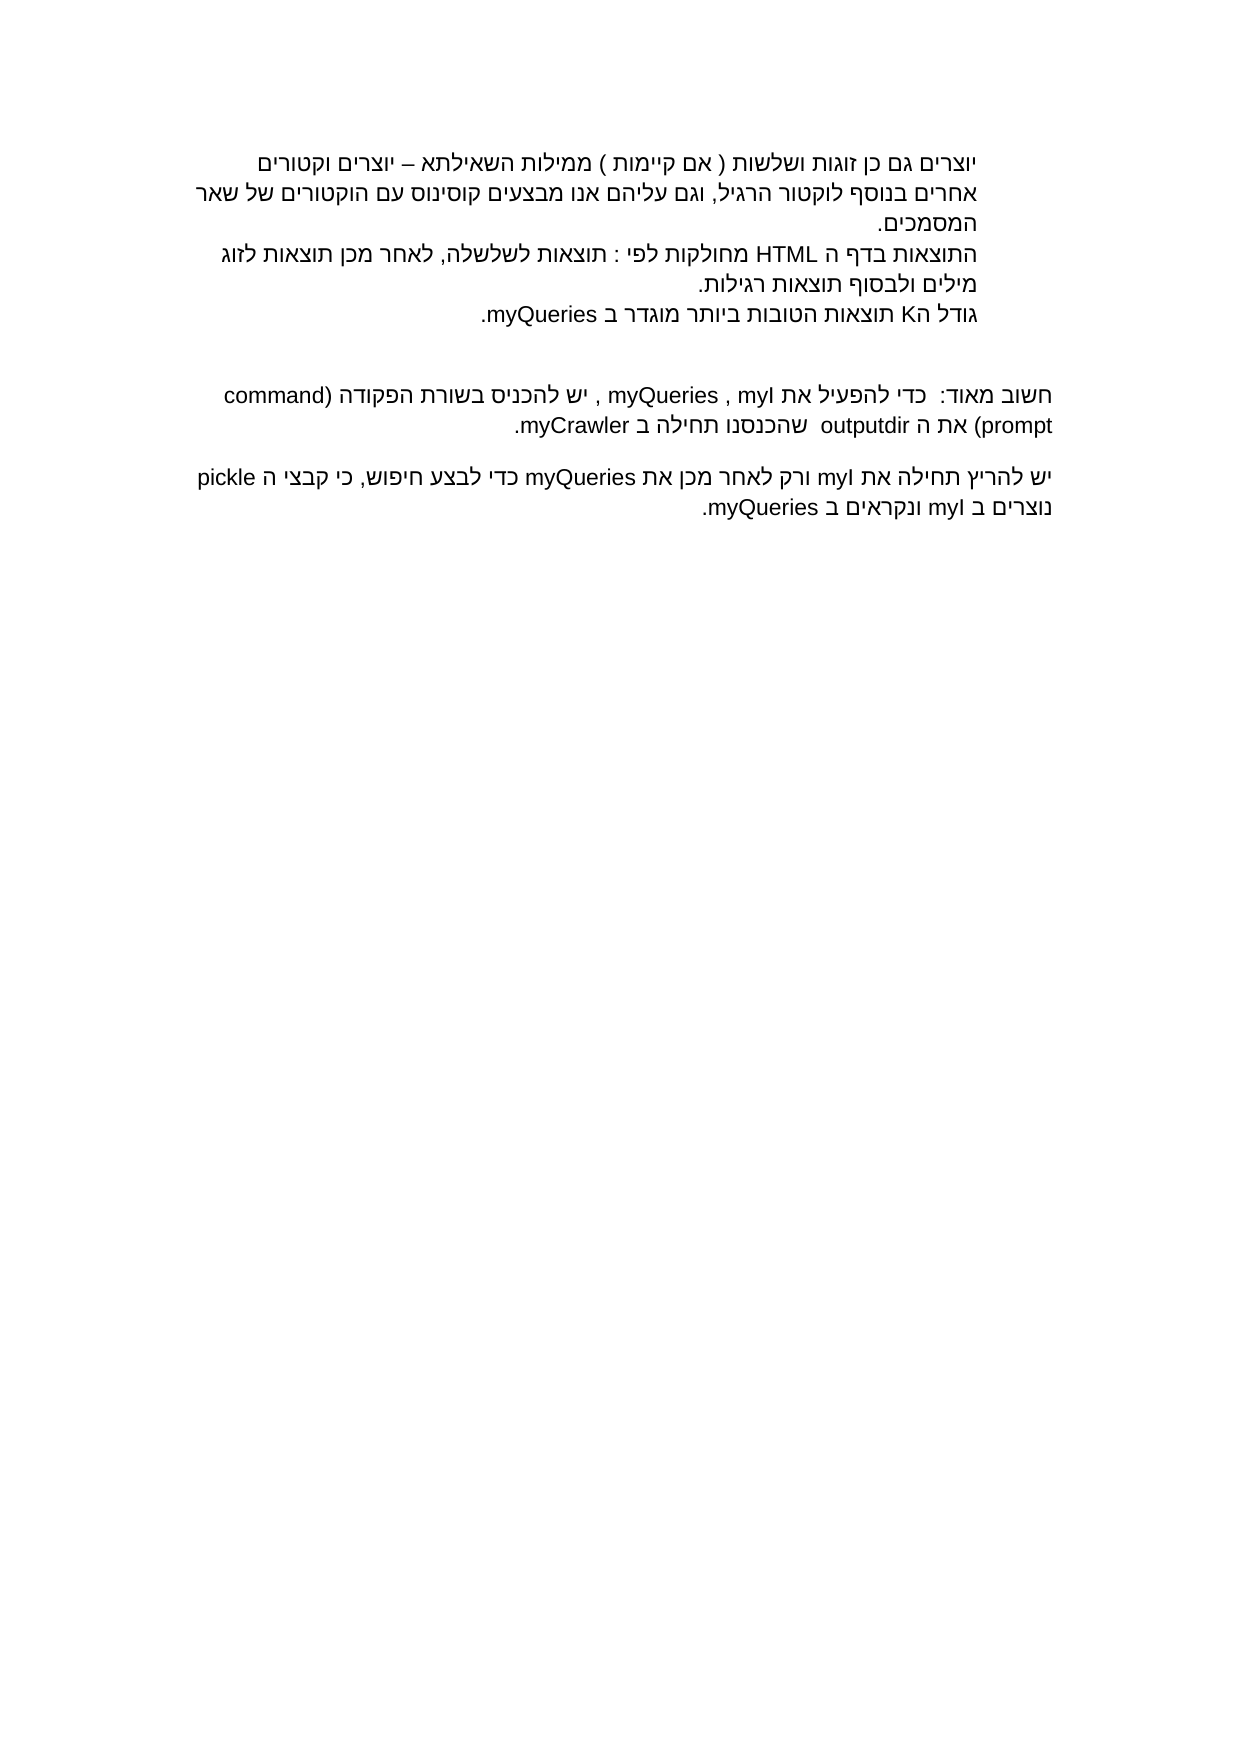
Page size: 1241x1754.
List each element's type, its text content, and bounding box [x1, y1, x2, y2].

text יש להריץ תחילה את myI ורק לאחר מכן את myQueries כדי לבצע חיפוש, כי קבצי ה pickle נוצרים ב myI ונקראים ב myQueries. [187, 463, 1053, 520]
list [187, 150, 1015, 237]
list התוצאות בדף ה HTML מחולקות לפי : תוצאות לשלשלה, לאחר מכן תוצאות לזוג מילים ולבסוף תוצאות רגילות. [187, 241, 978, 297]
list גודל הK תוצאות הטובות ביותר מוגדר ב myQueries. [187, 301, 978, 327]
text חשוב מאוד: כדי להפעיל את myQueries , myI , יש להכניס בשורת הפקודה (command (prompt את ה outputdir שהכנסנו תחילה ב myCrawler. [187, 382, 1053, 439]
